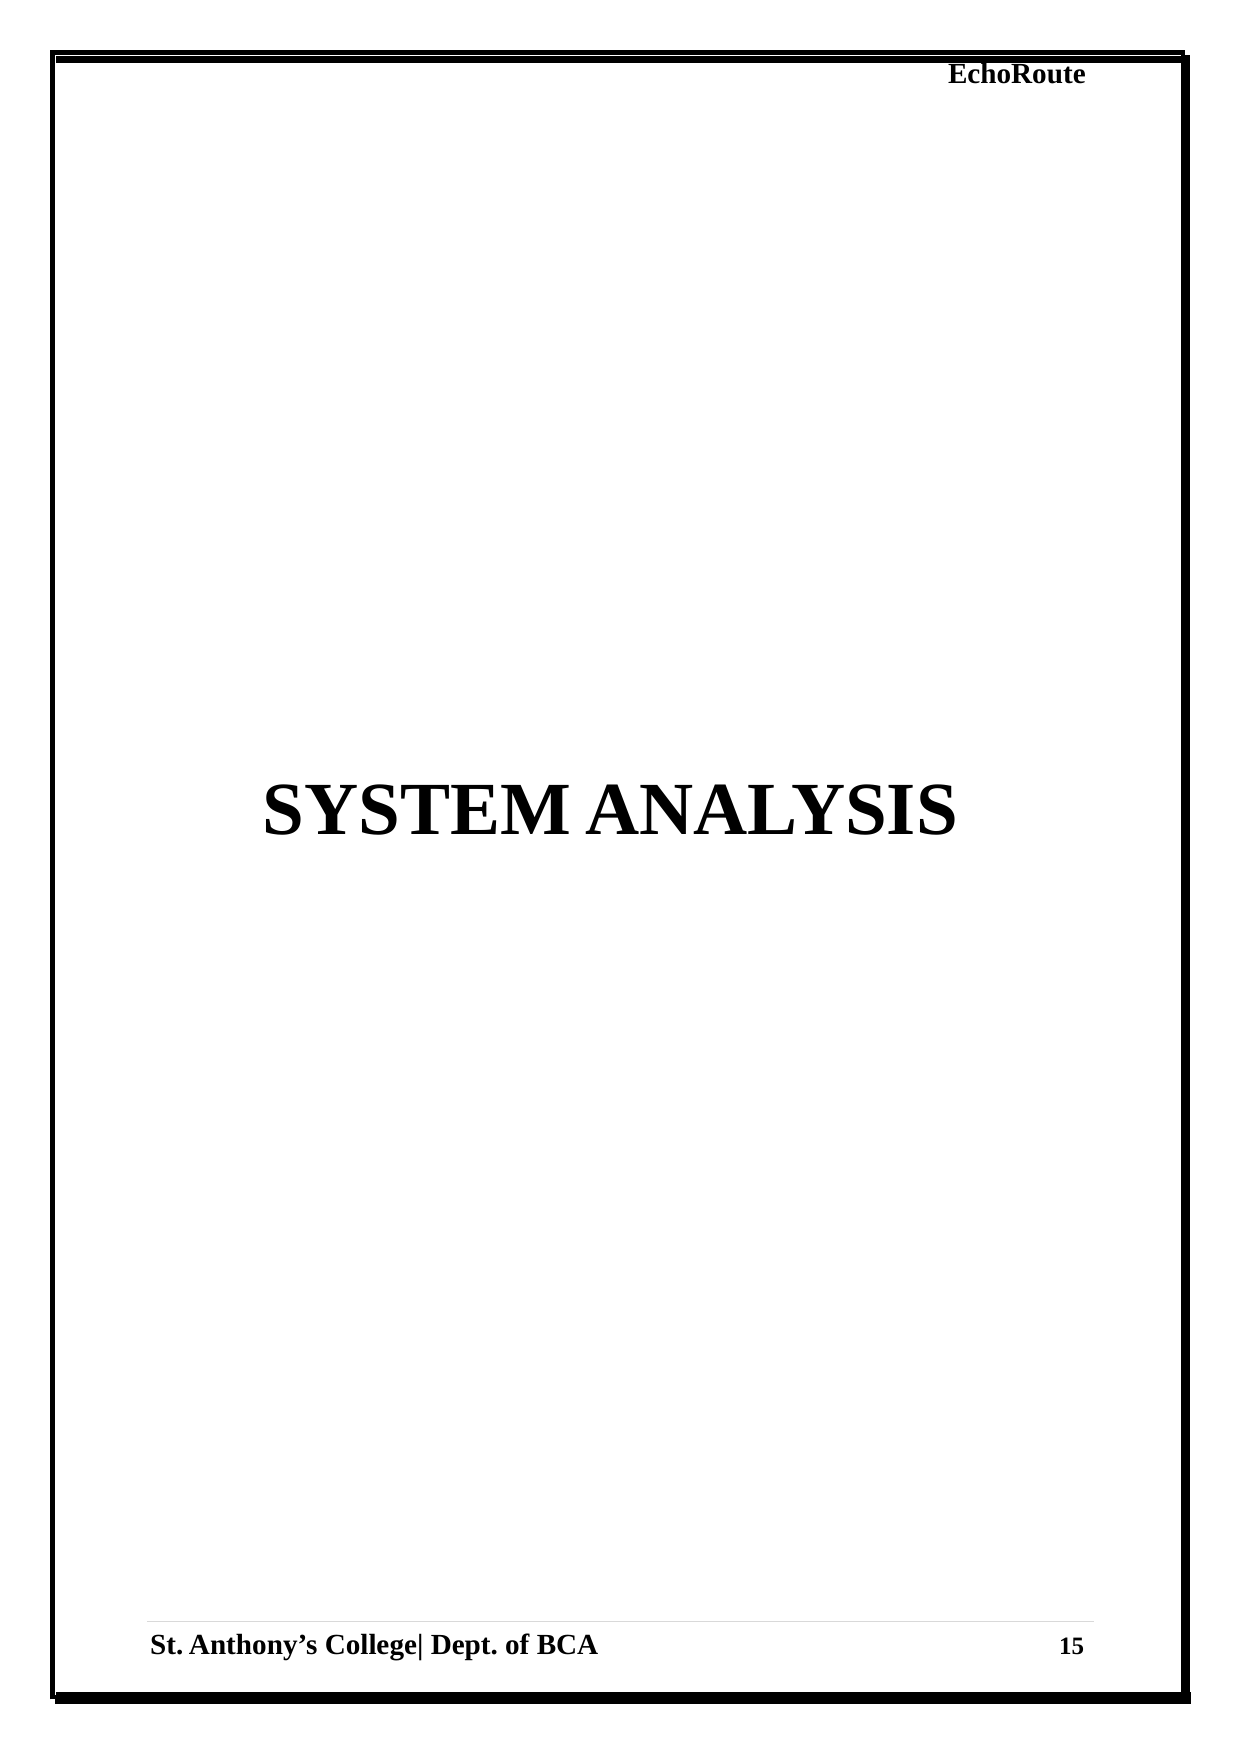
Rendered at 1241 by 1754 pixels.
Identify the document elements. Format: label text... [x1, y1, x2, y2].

subtitle SYSTEM ANALYSIS [150, 765, 963, 851]
